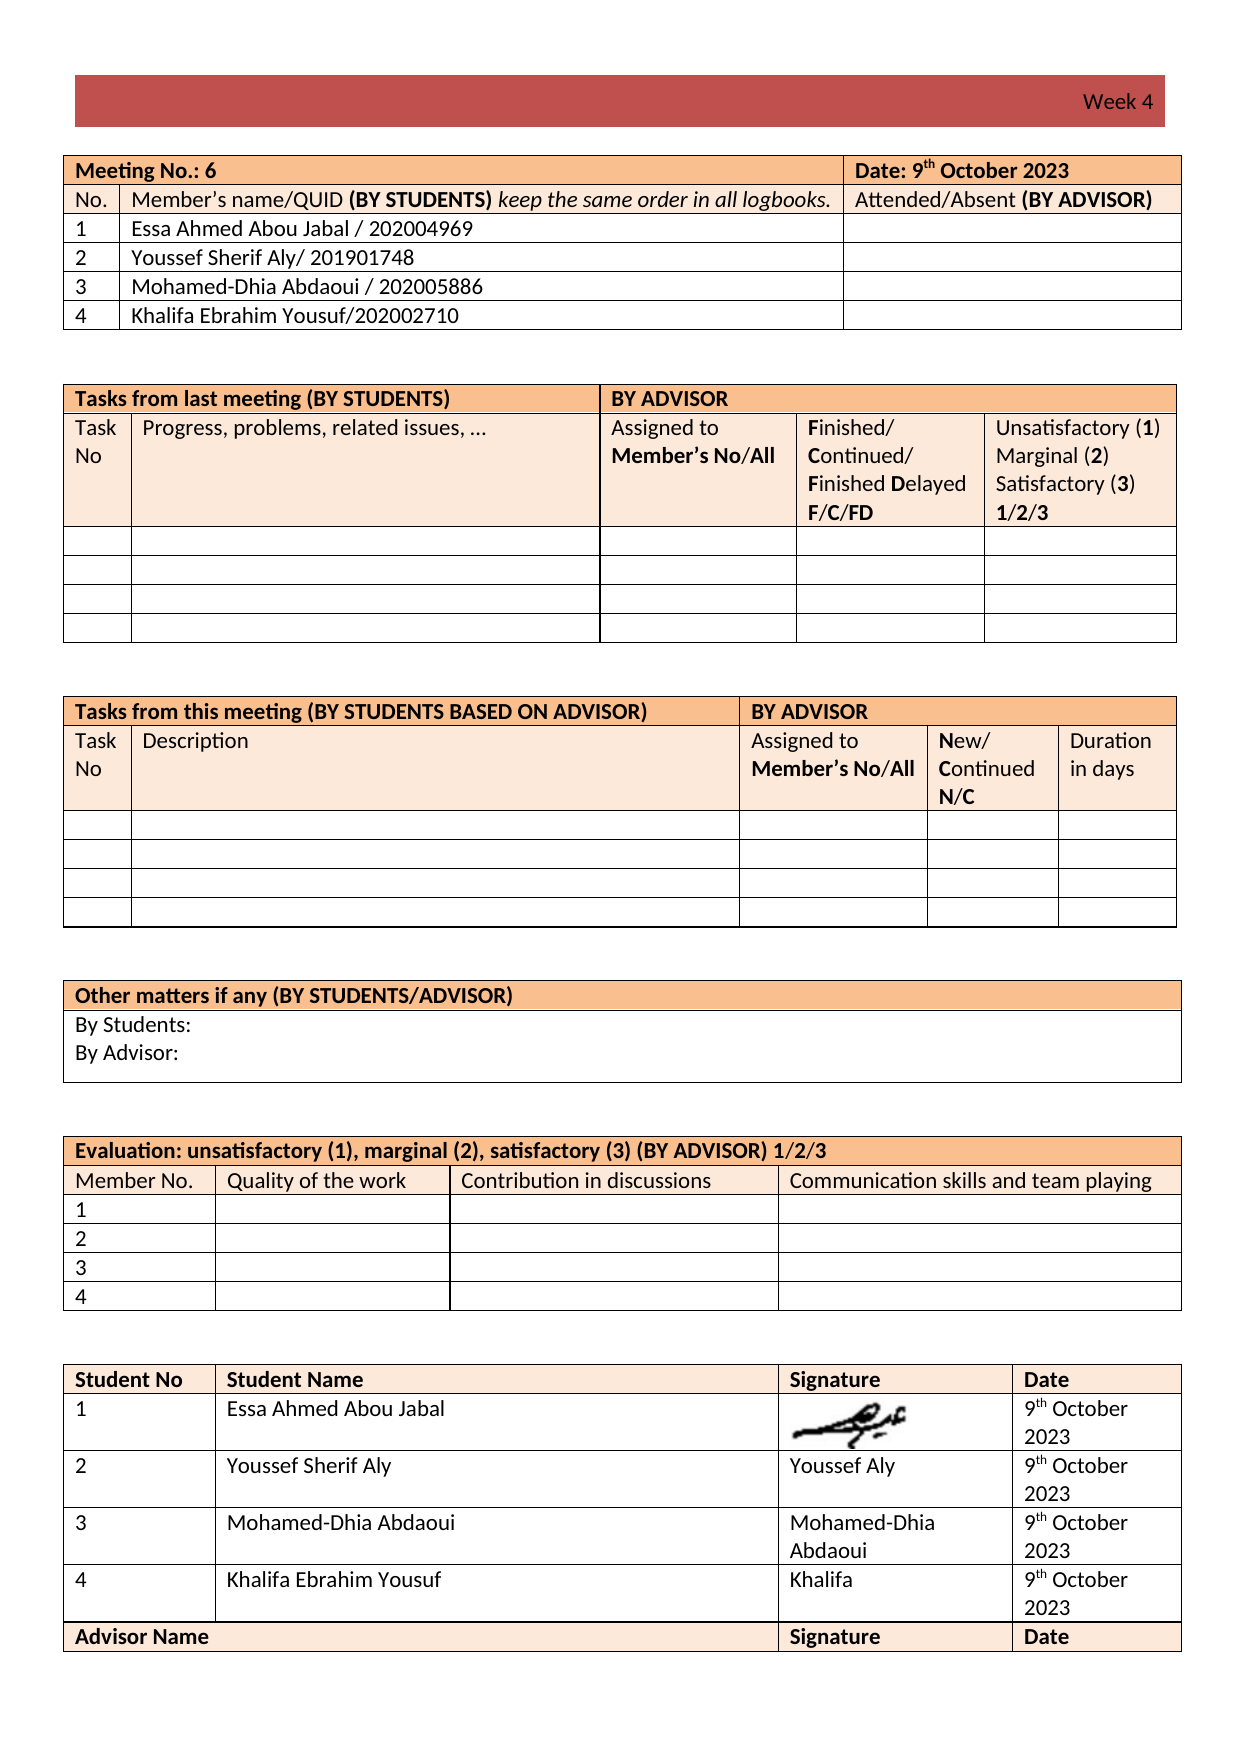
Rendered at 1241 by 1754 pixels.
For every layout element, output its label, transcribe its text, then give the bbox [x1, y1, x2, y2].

table_cell Date [1013, 1623, 1181, 1651]
table_header Other matters if any (BY STUDENTS/ADVISOR) [64, 981, 1181, 1009]
table_cell [451, 1282, 778, 1310]
table_cell [779, 1394, 1012, 1450]
table_cell Khalifa Ebrahim Yousuf [216, 1565, 778, 1621]
table_header Student Name [216, 1365, 778, 1393]
table_cell [451, 1224, 778, 1252]
table_cell [132, 585, 599, 613]
table_cell [132, 556, 599, 584]
table_cell [779, 1224, 1181, 1252]
table_cell Advisor Name [64, 1623, 778, 1651]
table_header BY ADVISOR [740, 697, 1176, 725]
table_cell 4 [64, 1565, 215, 1621]
table_cell 1 [64, 1195, 215, 1223]
table_cell [216, 1253, 449, 1281]
table_cell [132, 614, 599, 642]
table_header Student No [64, 1365, 215, 1393]
table_cell [64, 585, 131, 613]
table_cell Finished/ Continued/ Finished Delayed F/C/FD [797, 414, 984, 526]
table_cell [132, 811, 739, 839]
picture [789, 1394, 910, 1449]
table_cell [844, 272, 1181, 300]
table_cell Communication skills and team playing [779, 1166, 1181, 1194]
table_cell [132, 840, 739, 868]
table_cell Task No [64, 726, 131, 810]
table_cell 1 [64, 214, 119, 242]
table_cell No. [64, 185, 119, 213]
table_cell Description [132, 726, 739, 810]
table_cell [1059, 811, 1176, 839]
table_cell [928, 840, 1058, 868]
table_cell [928, 869, 1058, 897]
table_cell Essa Ahmed Abou Jabal [216, 1394, 778, 1450]
table_cell Essa Ahmed Abou Jabal / 202004969 [120, 214, 843, 242]
table_cell Youssef Aly [779, 1451, 1012, 1507]
table_header Date [1013, 1365, 1181, 1393]
table_cell [928, 898, 1058, 926]
table_cell 4 [64, 301, 119, 329]
table_cell Assigned to Member’s No/All [740, 726, 927, 810]
table_cell 9th October 2023 [1013, 1508, 1181, 1564]
table_cell [132, 898, 739, 926]
table_cell [985, 556, 1176, 584]
table_cell Mohamed-Dhia Abdaoui [779, 1508, 1012, 1564]
table_cell [779, 1195, 1181, 1223]
table_cell 9th October 2023 [1013, 1394, 1181, 1450]
table_cell Progress, problems, related issues, … [132, 414, 599, 526]
table_cell [64, 898, 131, 926]
table_cell Task No [64, 414, 131, 526]
table_cell [601, 556, 796, 584]
table_header Tasks from this meeting (BY STUDENTS BASED ON ADVISOR) [64, 697, 739, 725]
table_cell [64, 840, 131, 868]
table_cell Khalifa Ebrahim Yousuf/202002710 [120, 301, 843, 329]
table_cell 2 [64, 243, 119, 271]
table_cell Member No. [64, 1166, 215, 1194]
table_cell Mohamed-Dhia Abdaoui [216, 1508, 778, 1564]
table_cell [64, 556, 131, 584]
table_cell [601, 527, 796, 555]
table_cell 4 [64, 1282, 215, 1310]
table_cell [216, 1282, 449, 1310]
table_header Tasks from last meeting (BY STUDENTS) [64, 385, 599, 412]
table_cell Youssef Sherif Aly [216, 1451, 778, 1507]
table_cell [1059, 840, 1176, 868]
table_cell [985, 585, 1176, 613]
table_cell [601, 614, 796, 642]
table_cell 2 [64, 1451, 215, 1507]
table_cell Khalifa [779, 1565, 1012, 1621]
table_header Date: 9th October 2023 [844, 156, 1181, 184]
table_header BY ADVISOR [601, 385, 1176, 412]
table_cell [740, 840, 927, 868]
table_cell Duration in days [1059, 726, 1176, 810]
table_cell [740, 811, 927, 839]
table_cell [132, 527, 599, 555]
table_cell [1059, 898, 1176, 926]
table_cell Quality of the work [216, 1166, 449, 1194]
table_cell [844, 214, 1181, 242]
table_cell Signature [779, 1623, 1012, 1651]
table_cell By Students: By Advisor: [64, 1011, 1181, 1082]
table_cell [740, 898, 927, 926]
table_cell Youssef Sherif Aly/ 201901748 [120, 243, 843, 271]
table_cell Member’s name/QUID (BY STUDENTS) keep the same order in all logbooks. [120, 185, 843, 213]
table_cell Contribution in discussions [451, 1166, 778, 1194]
table_cell [985, 527, 1176, 555]
table_cell [451, 1253, 778, 1281]
table_cell New/ Continued N/C [928, 726, 1058, 810]
table_cell [1059, 869, 1176, 897]
table_cell Attended/Absent (BY ADVISOR) [844, 185, 1181, 213]
table_cell [779, 1253, 1181, 1281]
table_cell [216, 1224, 449, 1252]
table_cell 9th October 2023 [1013, 1451, 1181, 1507]
table_cell [779, 1282, 1181, 1310]
table_cell 3 [64, 272, 119, 300]
table_cell 3 [64, 1508, 215, 1564]
table_header Meeting No.: 6 [64, 156, 843, 184]
table_cell [64, 527, 131, 555]
table_cell [64, 869, 131, 897]
table_cell [601, 585, 796, 613]
table_header Signature [779, 1365, 1012, 1393]
table_cell [797, 527, 984, 555]
table_cell 3 [64, 1253, 215, 1281]
table_cell [451, 1195, 778, 1223]
table_cell [928, 811, 1058, 839]
table_cell [64, 811, 131, 839]
table_cell 9th October 2023 [1013, 1565, 1181, 1621]
table_cell [985, 614, 1176, 642]
table_cell 2 [64, 1224, 215, 1252]
table_cell [844, 243, 1181, 271]
table_cell Mohamed-Dhia Abdaoui / 202005886 [120, 272, 843, 300]
table_cell [740, 869, 927, 897]
table_cell [797, 556, 984, 584]
table_cell [216, 1195, 449, 1223]
table_header Evaluation: unsatisfactory (1), marginal (2), satisfactory (3) (BY ADVISOR) 1/2/3 [64, 1137, 1181, 1165]
table_cell [797, 614, 984, 642]
table_cell 1 [64, 1394, 215, 1450]
table_cell Assigned to Member’s No/All [601, 414, 796, 526]
table_cell Unsatisfactory (1) Marginal (2) Satisfactory (3) 1/2/3 [985, 414, 1176, 526]
table_cell [797, 585, 984, 613]
table_cell [64, 614, 131, 642]
table_cell [844, 301, 1181, 329]
table_cell [132, 869, 739, 897]
